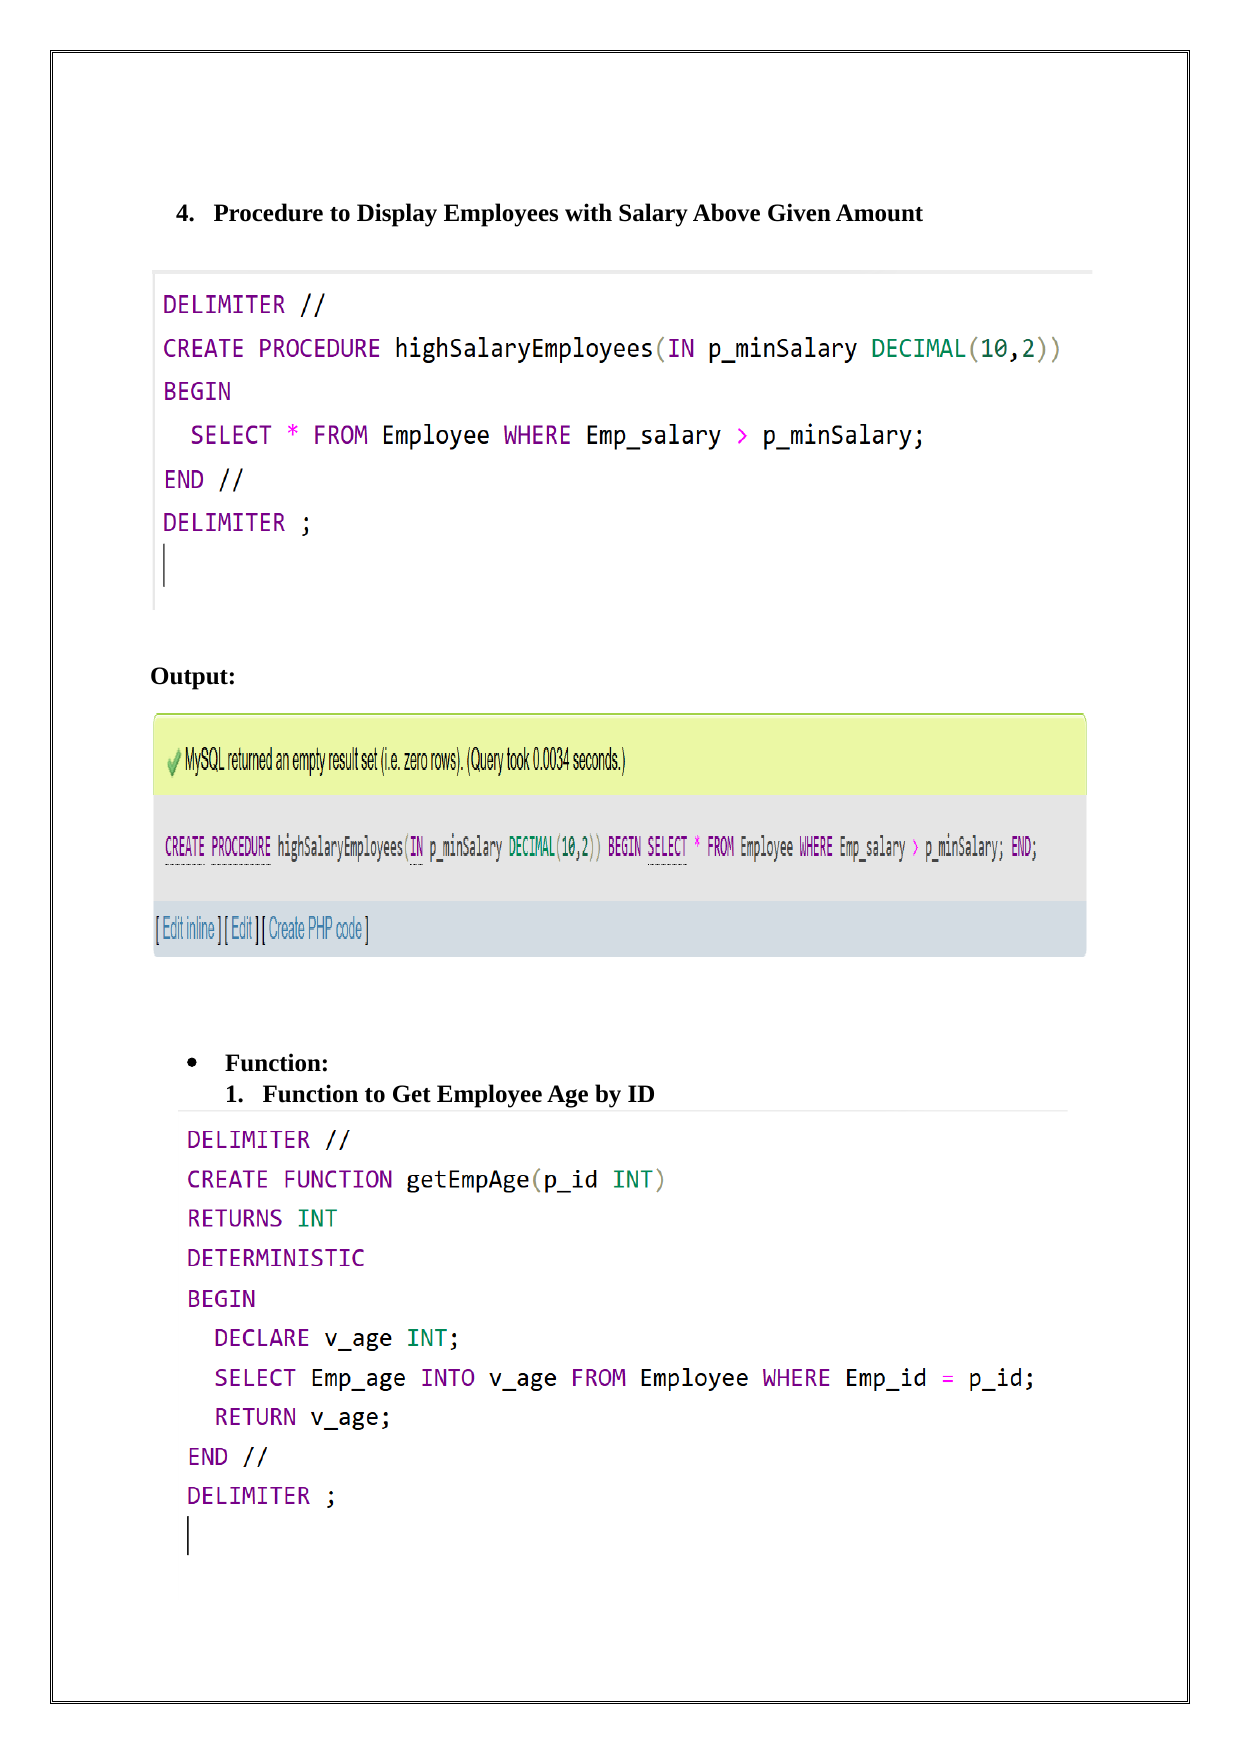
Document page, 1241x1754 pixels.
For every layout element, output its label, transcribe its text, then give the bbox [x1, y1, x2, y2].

picture [150, 709, 1091, 981]
text Output: [150, 661, 1090, 690]
picture [152, 270, 1093, 610]
list Function to Get Employee Age by ID [225, 1079, 1090, 1107]
list Function: [187, 1048, 1090, 1076]
list Procedure to Display Employees with Salary Above Given Amount [176, 198, 1090, 226]
picture [178, 1110, 1068, 1600]
